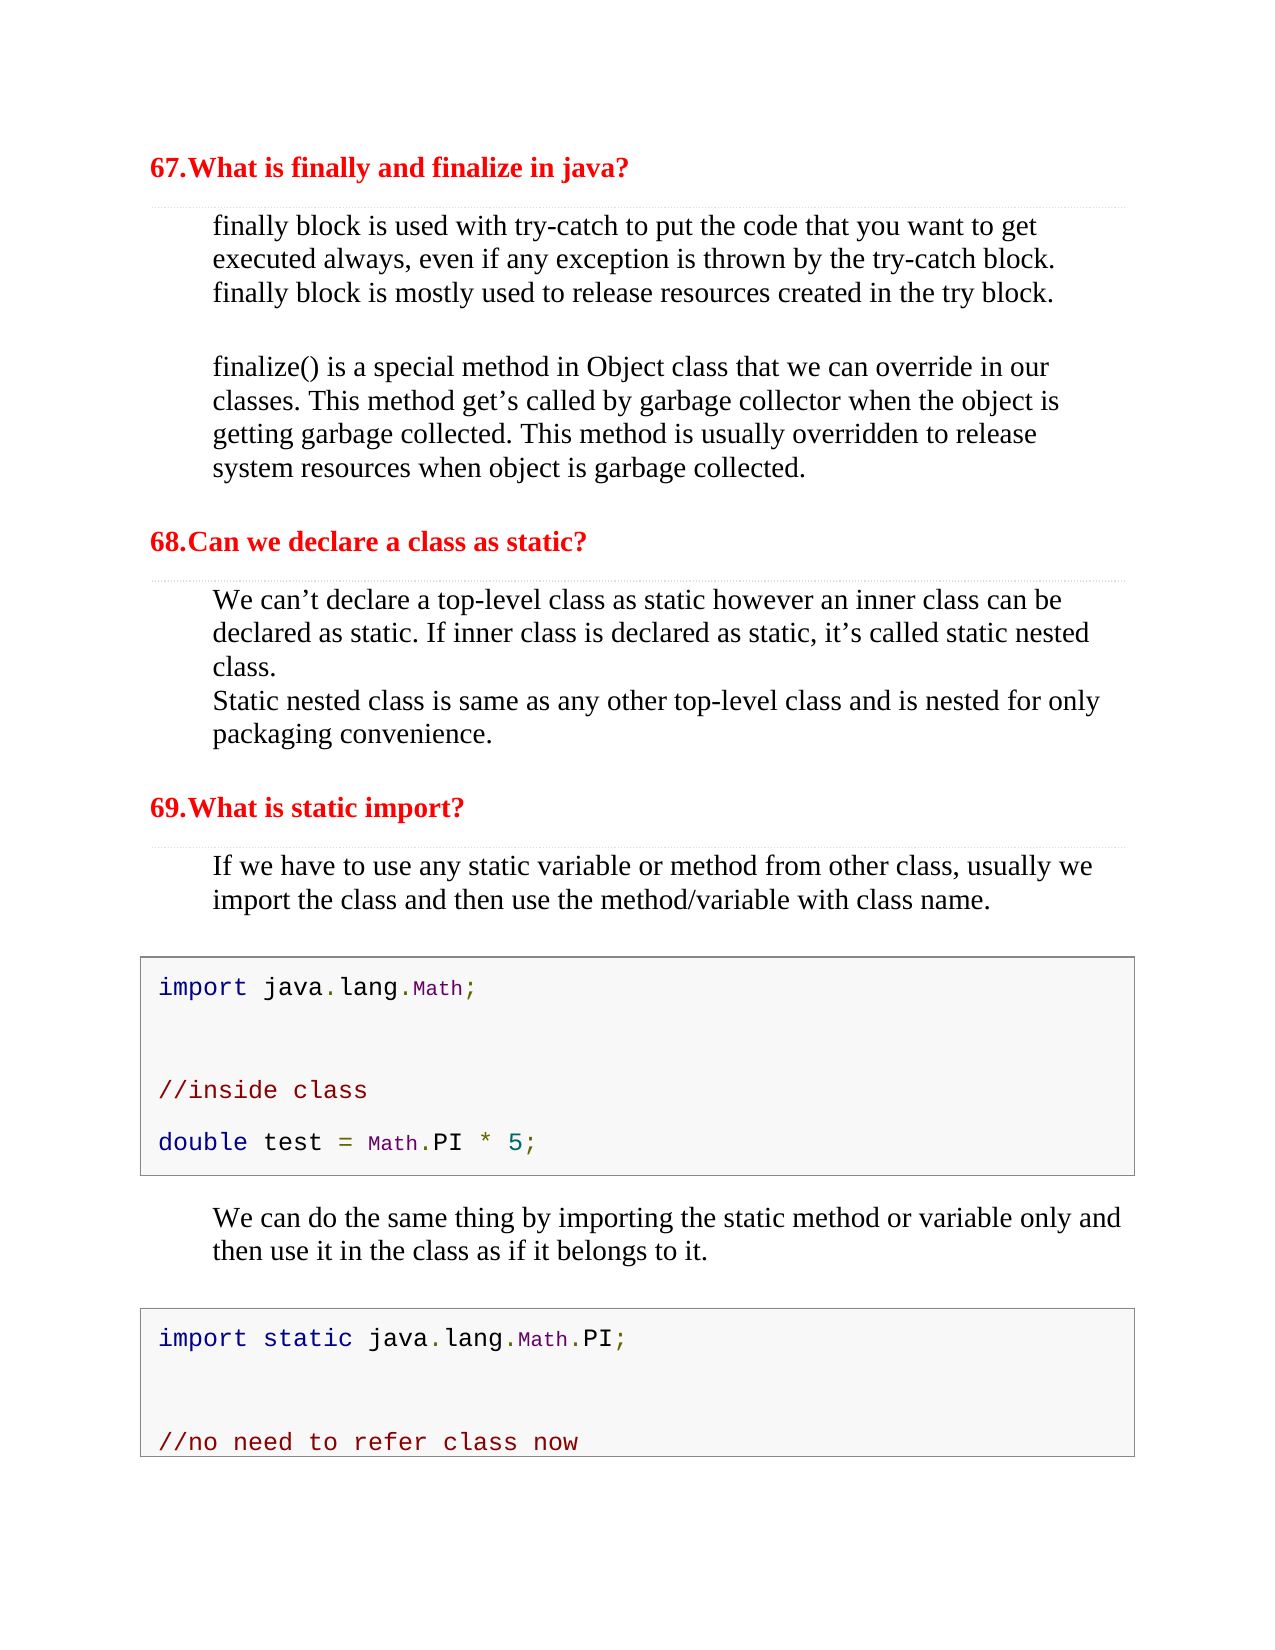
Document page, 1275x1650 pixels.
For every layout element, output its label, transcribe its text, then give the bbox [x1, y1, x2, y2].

text If we have to use any static variable or method from other class, usually we import the class and then use the method/variable with class name. [212, 848, 1125, 916]
text import static java.lang.Math.PI; [141, 1309, 1134, 1354]
subtitle What is static import? [150, 790, 1125, 848]
subtitle Can we declare a class as static? [150, 524, 1125, 582]
text finalize() is a special method in Object class that we can override in our classes. This method get’s called by garbage collector when the object is getting garbage collected. This method is usually overridden to release system resources when object is garbage collected. [212, 349, 1125, 483]
text import java.lang.Math; [141, 958, 1134, 1003]
text //no need to refer class now [141, 1411, 1134, 1456]
text We can’t declare a top-level class as static however an inner class can be declared as static. If inner class is declared as static, it’s called static nested class. Static nested class is same as any other top-level class and is nested for only packaging convenience. [212, 582, 1125, 750]
text We can do the same thing by importing the static method or variable only and then use it in the class as if it belongs to it. [212, 1200, 1125, 1267]
text //inside class [141, 1060, 1134, 1106]
text finally block is used with try-catch to put the code that you want to get executed always, even if any exception is thrown by the try-catch block. finally block is mostly used to release resources created in the try block. [212, 208, 1125, 309]
text double test = Math.PI * 5; [141, 1111, 1134, 1175]
subtitle What is finally and finalize in java? [150, 150, 1125, 208]
